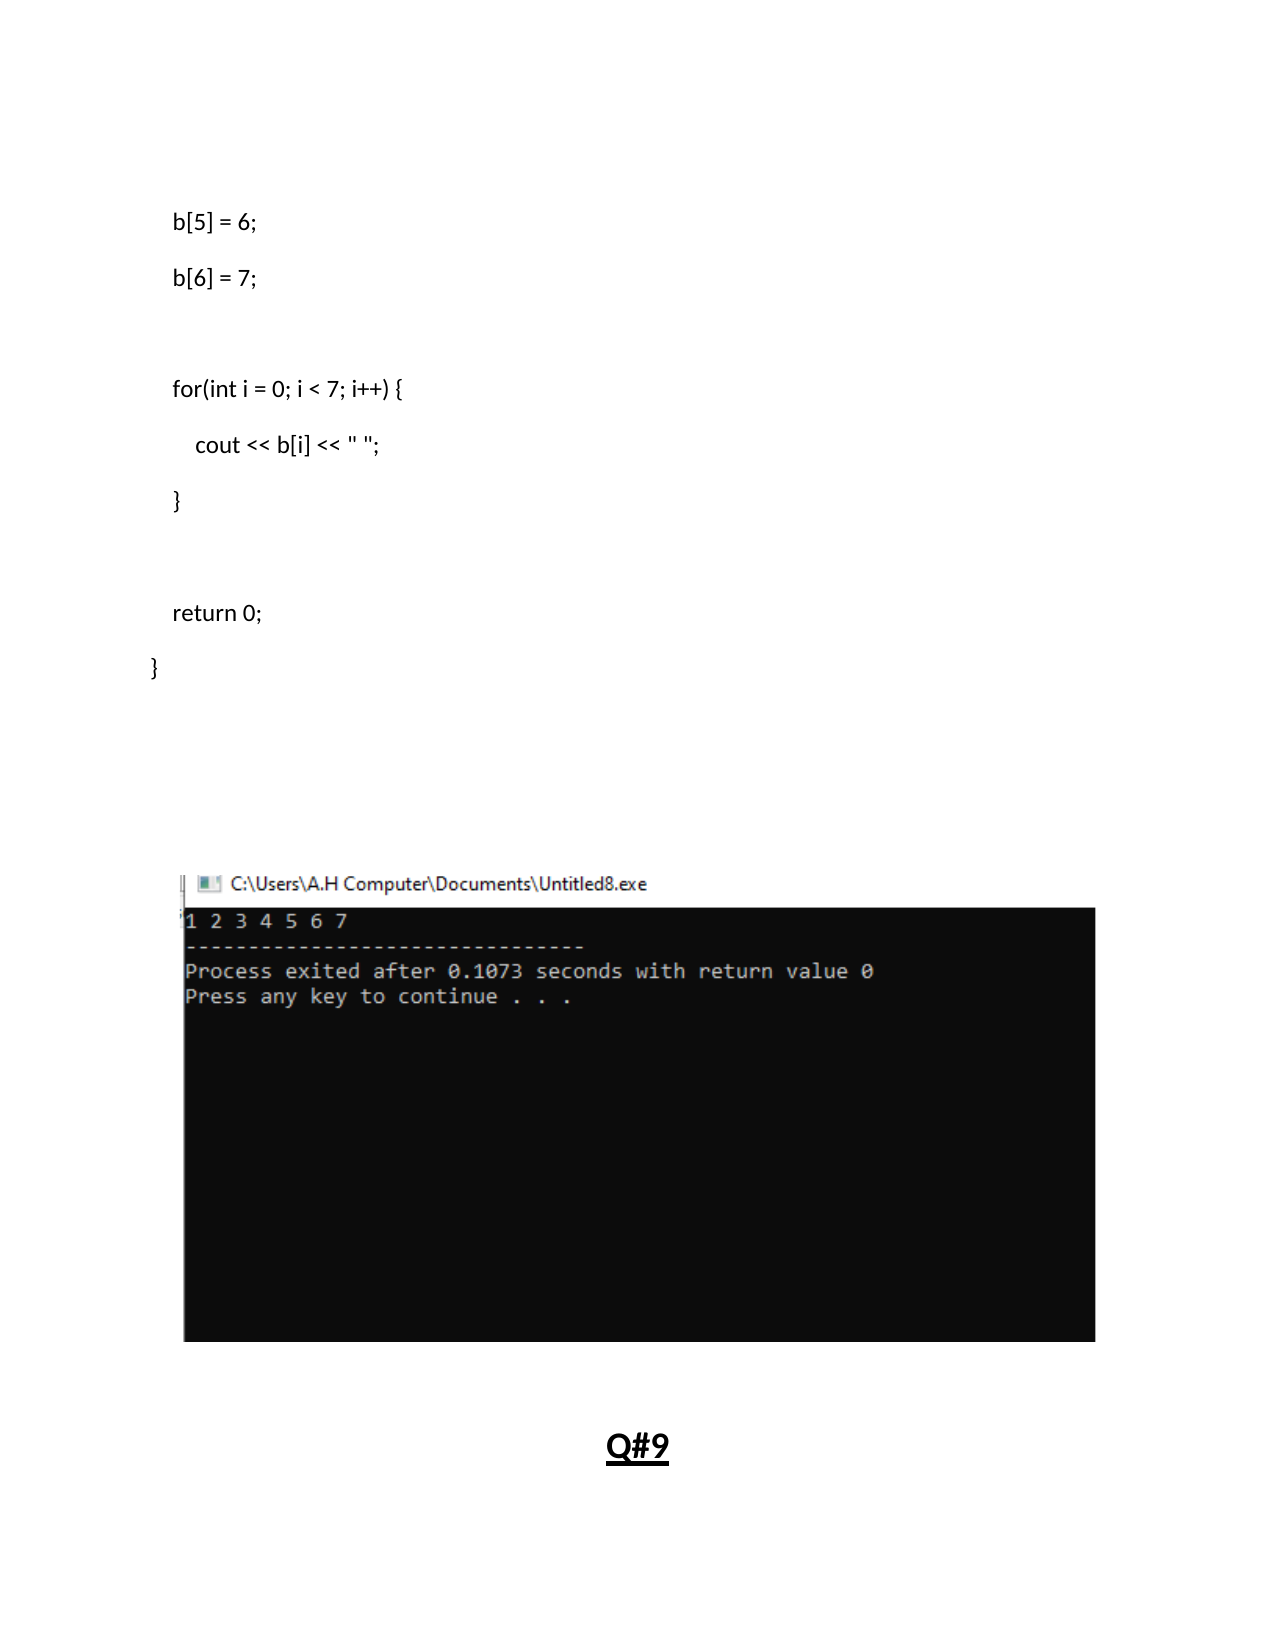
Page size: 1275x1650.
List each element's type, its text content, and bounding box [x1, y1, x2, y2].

text } [150, 652, 1125, 683]
text for(int i = 0; i < 7; i++) { [150, 373, 1125, 404]
text Q#9 [150, 1422, 1125, 1468]
text b[6] = 7; [150, 262, 1125, 292]
text cout << b[i] << " "; [150, 429, 1125, 460]
text return 0; [150, 597, 1125, 627]
text b[5] = 6; [150, 206, 1125, 236]
picture [179, 875, 1096, 1342]
text } [150, 485, 1125, 516]
